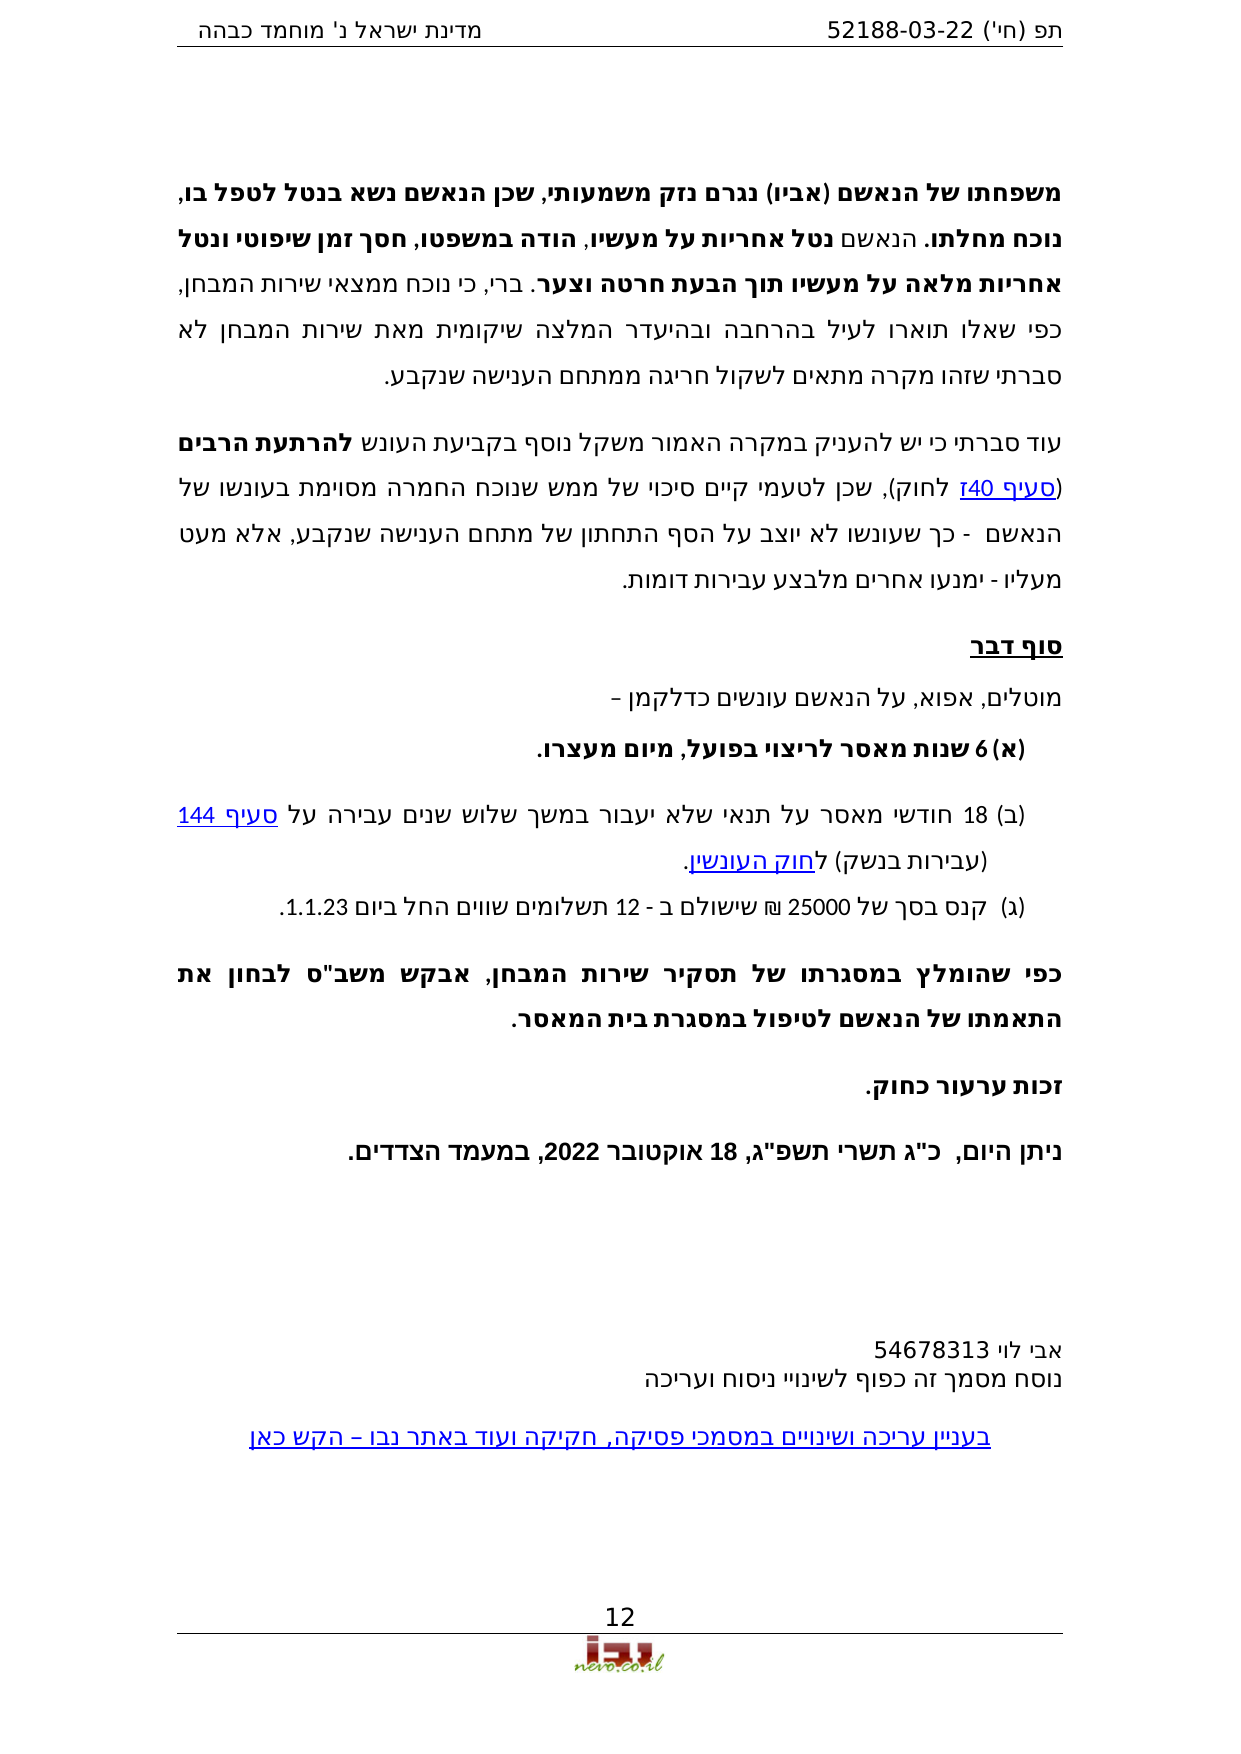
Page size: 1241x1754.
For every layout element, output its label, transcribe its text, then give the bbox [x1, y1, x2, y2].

text עוד סברתי כי יש להעניק במקרה האמור משקל נוסף בקביעת העונש להרתעת הרבים (סעיף 40ז לחוק), שכן לטעמי קיים סיכוי של ממש שנוכח החמרה מסוימת בעונשו של הנאשם - כך שעונשו לא יוצב על הסף התחתון של מתחם הענישה שנקבע, אלא מעט מעליו - ימנעו אחרים מלבצע עבירות דומות. [177, 427, 1063, 594]
text סוף דבר [177, 630, 1063, 661]
picture [574, 1635, 666, 1673]
text אבי לוי 54678313 [177, 1337, 1063, 1364]
list 18 חודשי מאסר על תנאי שלא יעבור במשך שלוש שנים עבירה על סעיף 144 (עבירות בנשק) לחוק העונשין. [177, 800, 1026, 876]
list 6 שנות מאסר לריצוי בפועל, מיום מעצרו. [177, 733, 1026, 764]
text כפי שהומלץ במסגרתו של תסקיר שירות המבחן, אבקש משב"ס לבחון את התאמתו של הנאשם לטיפול במסגרת בית המאסר. [177, 958, 1063, 1034]
text בעניין עריכה ושינויים במסמכי פסיקה, חקיקה ועוד באתר נבו – הקש כאן [177, 1422, 1063, 1451]
text מוטלים, אפוא, על הנאשם עונשים כדלקמן – [177, 682, 1063, 712]
text זכות ערעור כחוק. [177, 1070, 1063, 1101]
text נוסח מסמך זה כפוף לשינויי ניסוח ועריכה [177, 1364, 1063, 1393]
text ניתן היום, כ"ג תשרי תשפ"ג, 18 אוקטובר 2022, במעמד הצדדים. [177, 1137, 1063, 1165]
list קנס בסך של 25000 ₪ שישולם ב - 12 תשלומים שווים החל ביום 1.1.23. [177, 891, 1026, 922]
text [177, 177, 1063, 391]
